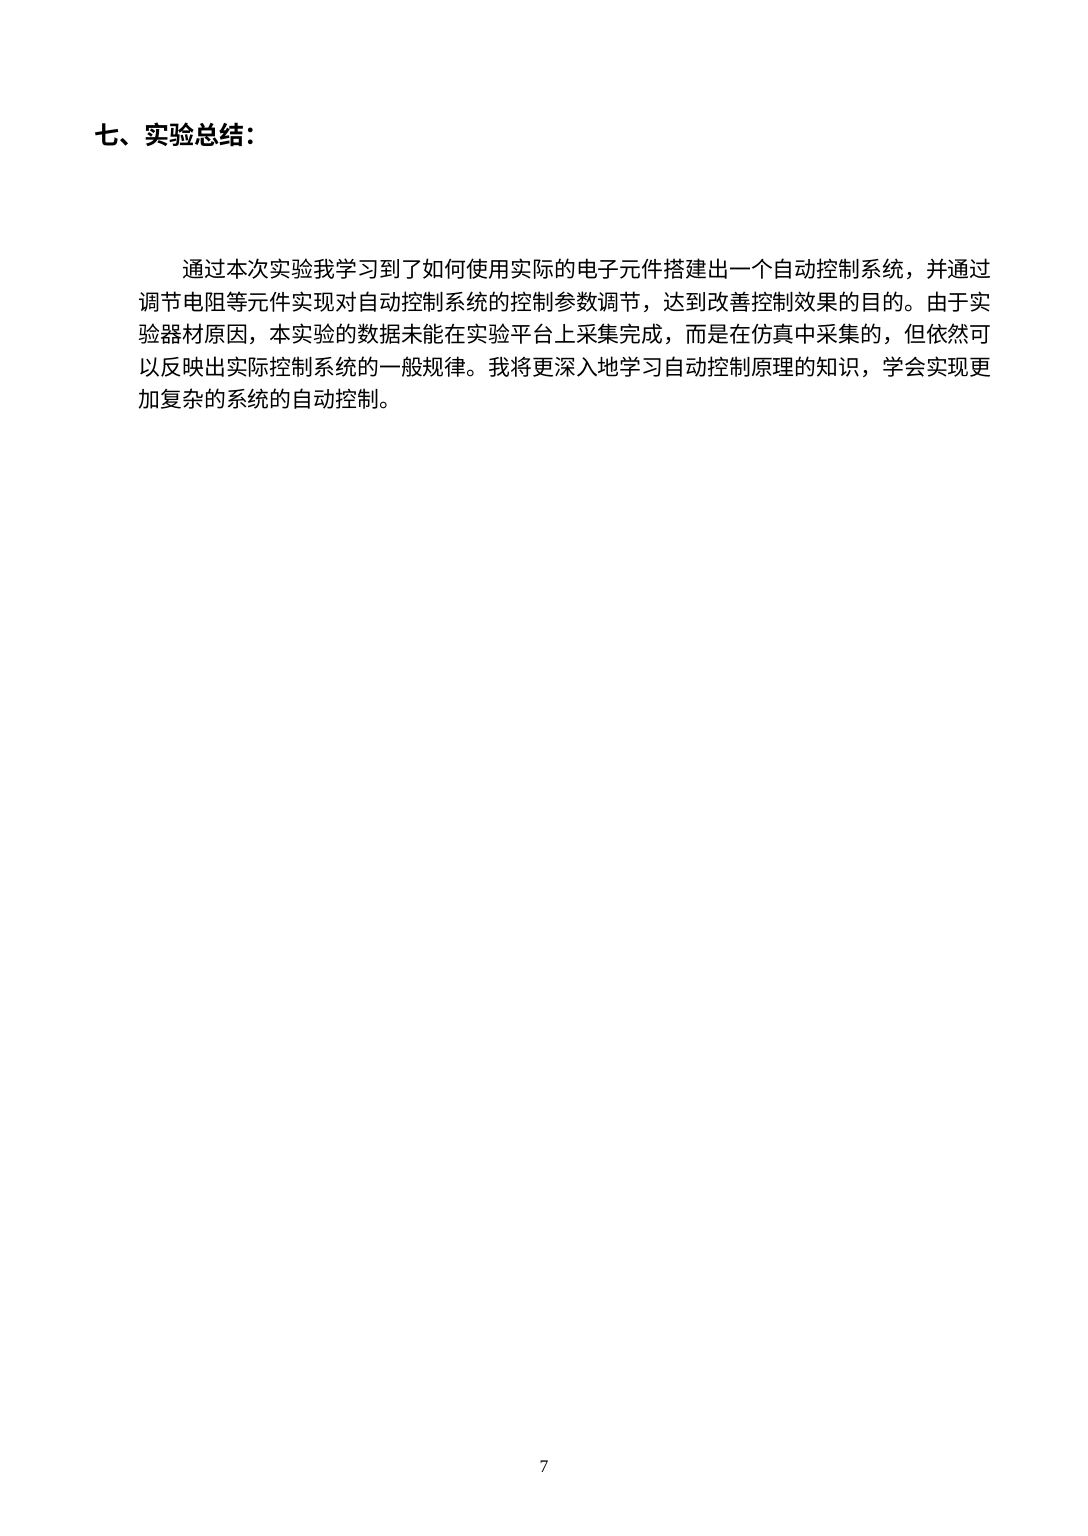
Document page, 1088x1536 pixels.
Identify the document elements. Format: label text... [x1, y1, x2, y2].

text 通过本次实验我学习到了如何使用实际的电子元件搭建出一个自动控制系统，并通过调节电阻等元件实现对自动控制系统的控制参数调节，达到改善控制效果的目的。由于实验器材原因，本实验的数据未能在实验平台上采集完成，而是在仿真中采集的，但依然可以反映出实际控制系统的一般规律。我将更深入地学习自动控制原理的知识，学会实现更加复杂的系统的自动控制。 [138, 252, 993, 414]
subtitle 七、实验总结： [94, 101, 993, 166]
